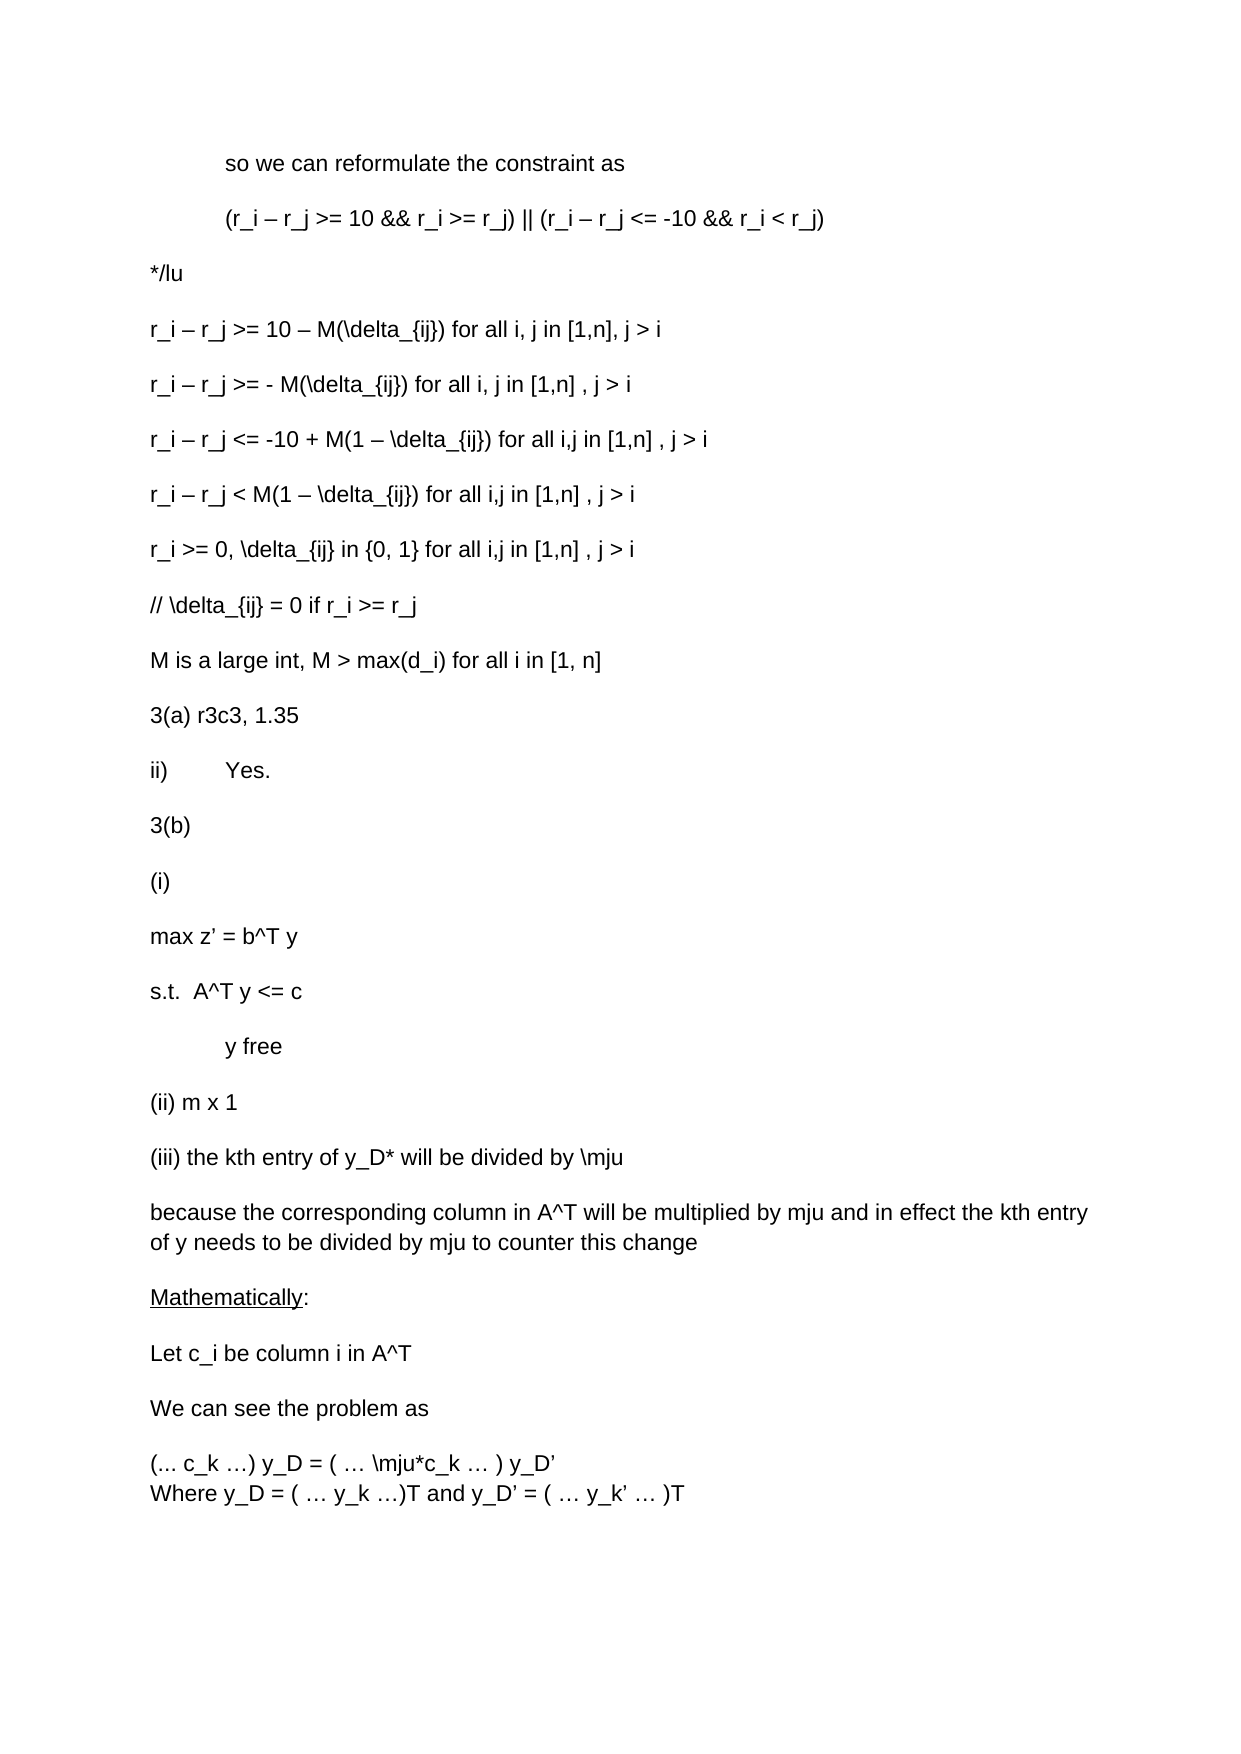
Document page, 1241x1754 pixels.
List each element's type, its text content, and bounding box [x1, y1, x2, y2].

text Let c_i be column i in A^T [150, 1339, 1090, 1366]
text // \delta_{ij} = 0 if r_i >= r_j [150, 592, 1090, 618]
text y free [150, 1033, 1090, 1060]
text so we can reformulate the constraint as [225, 150, 1090, 176]
text r_i – r_j < M(1 – \delta_{ij}) for all i,j in [1,n] , j > i [150, 481, 1090, 508]
text (r_i – r_j >= 10 && r_i >= r_j) || (r_i – r_j <= -10 && r_i < r_j) [225, 205, 1090, 232]
text r_i – r_j >= - M(\delta_{ij}) for all i, j in [1,n] , j > i [150, 371, 1090, 397]
text We can see the problem as [150, 1395, 1090, 1421]
text */lu [150, 260, 1090, 287]
text Mathematically: [150, 1284, 1090, 1311]
text r_i – r_j <= -10 + M(1 – \delta_{ij}) for all i,j in [1,n] , j > i [150, 426, 1090, 452]
text r_i – r_j >= 10 – M(\delta_{ij}) for all i, j in [1,n], j > i [150, 316, 1090, 342]
text 3(a) r3c3, 1.35 [150, 702, 1090, 728]
text (ii) m x 1 [150, 1088, 1090, 1115]
text (i) [150, 868, 1090, 894]
text ii) Yes. [150, 757, 1090, 784]
text s.t. A^T y <= c [150, 978, 1090, 1004]
text max z’ = b^T y [150, 923, 1090, 949]
text M is a large int, M > max(d_i) for all i in [1, n] [150, 647, 1090, 673]
text because the corresponding column in A^T will be multiplied by mju and in effect the kth entry of y needs to be divided by mju to counter this change [150, 1199, 1090, 1256]
text (... c_k …) y_D = ( … \mju*c_k … ) y_D’ Where y_D = ( … y_k …)T and y_D’ = ( … y_k’ … )T [150, 1450, 1090, 1507]
text 3(b) [150, 812, 1090, 839]
text r_i >= 0, \delta_{ij} in {0, 1} for all i,j in [1,n] , j > i [150, 536, 1090, 563]
text (iii) the kth entry of y_D* will be divided by \mju [150, 1144, 1090, 1170]
